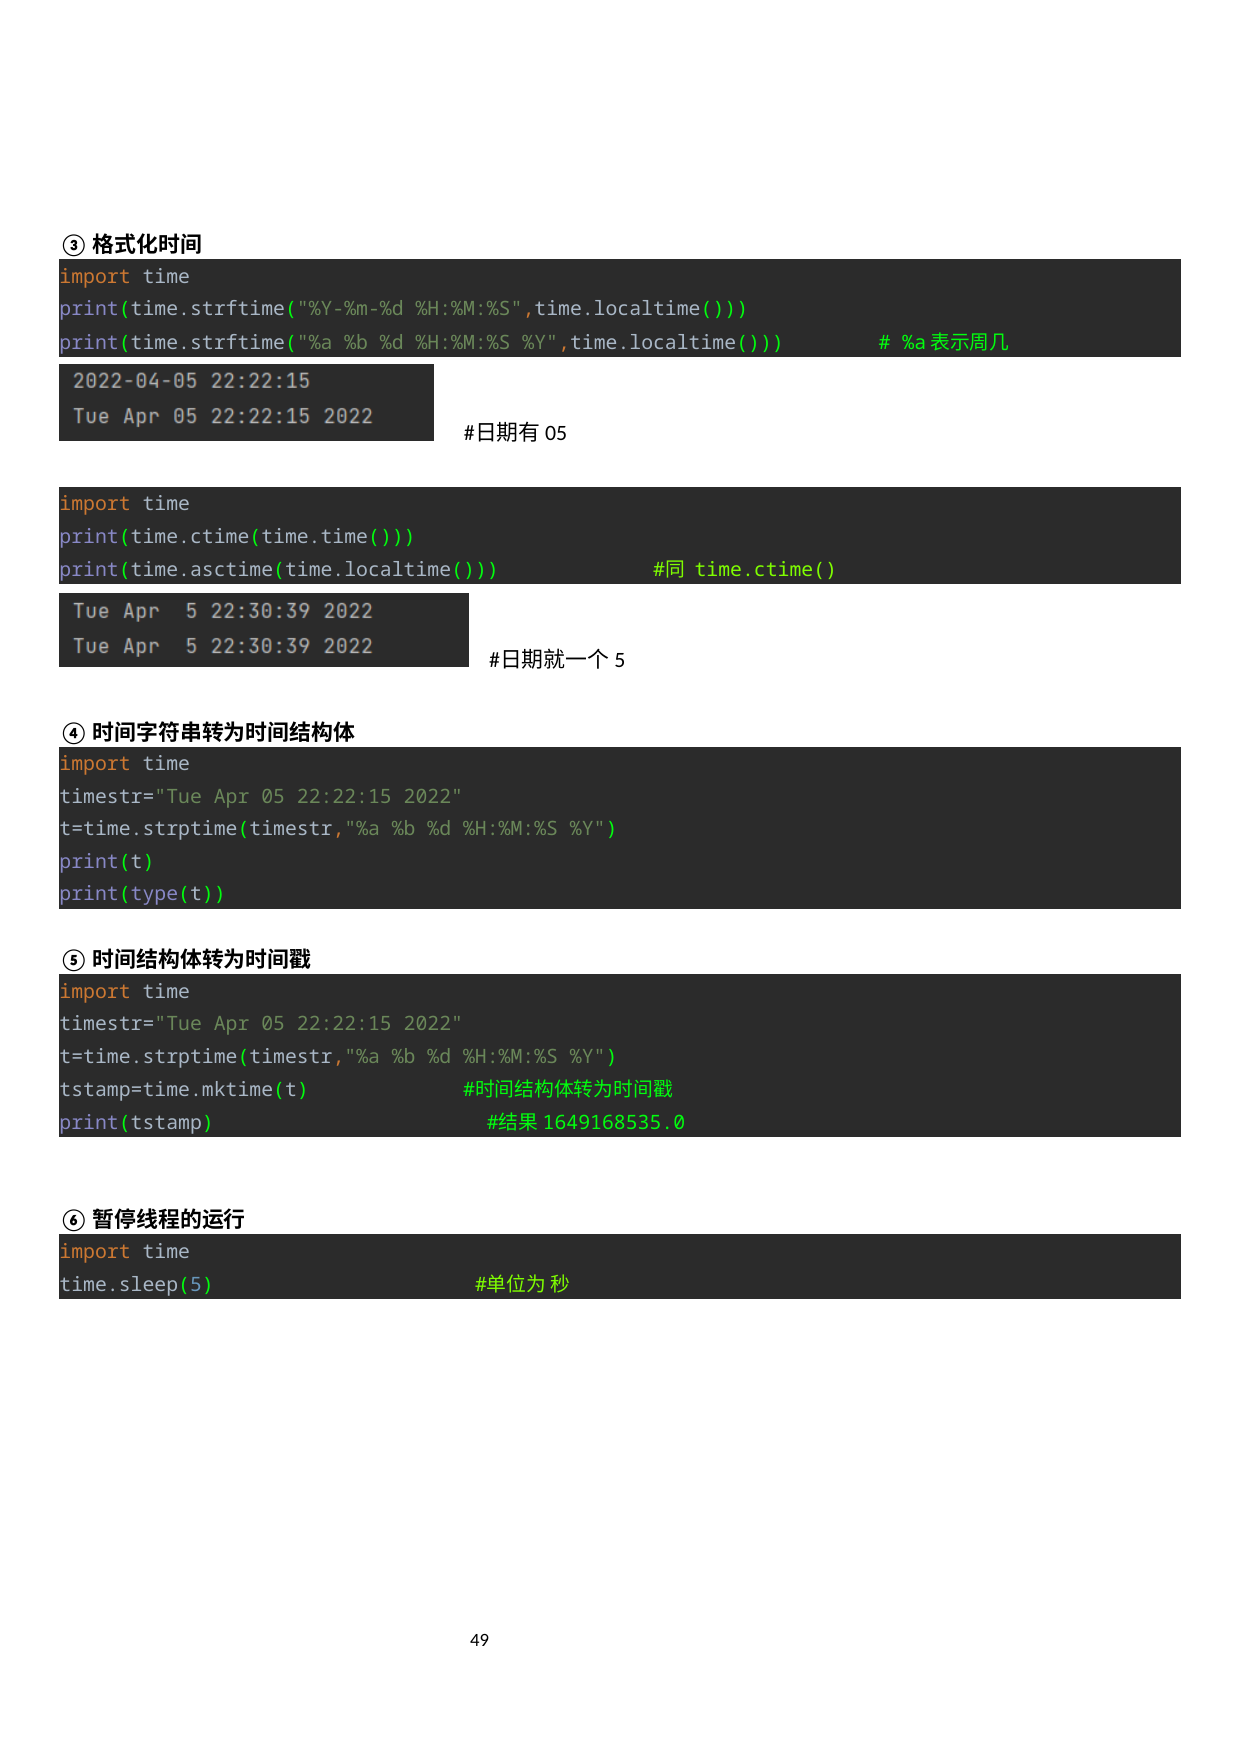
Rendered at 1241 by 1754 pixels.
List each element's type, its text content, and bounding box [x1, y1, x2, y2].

text import time timestr="Tue Apr 05 22:22:15 2022" t=time.strptime(timestr,"%a %b %d %H:%M:%S %Y") print(t) print(type(t)) [59, 747, 1181, 909]
text ⑤时间结构体转为时间戳 [59, 942, 1181, 974]
text import time timestr="Tue Apr 05 22:22:15 2022" t=time.strptime(timestr,"%a %b %d %H:%M:%S %Y") tstamp=time.mktime(t) #时间结构体转为时间戳 print(tstamp) #结果 1649168535.0 [59, 974, 1181, 1137]
picture [59, 364, 434, 441]
text ④时间字符串转为时间结构体 [59, 714, 1181, 747]
picture [59, 593, 469, 667]
text import time print(time.strftime("%Y-%m-%d %H:%M:%S",time.localtime())) print(time.strftime("%a %b %d %H:%M:%S %Y",time.localtime())) # %a表示周几 [59, 259, 1181, 357]
text import time print(time.ctime(time.time())) print(time.asctime(time.localtime())) #同 time.ctime() [59, 487, 1181, 584]
text import time time.sleep(5) #单位为 秒 [59, 1234, 1181, 1299]
text ⑥暂停线程的运行 [59, 1202, 1181, 1234]
text ③格式化时间 [59, 227, 1181, 259]
